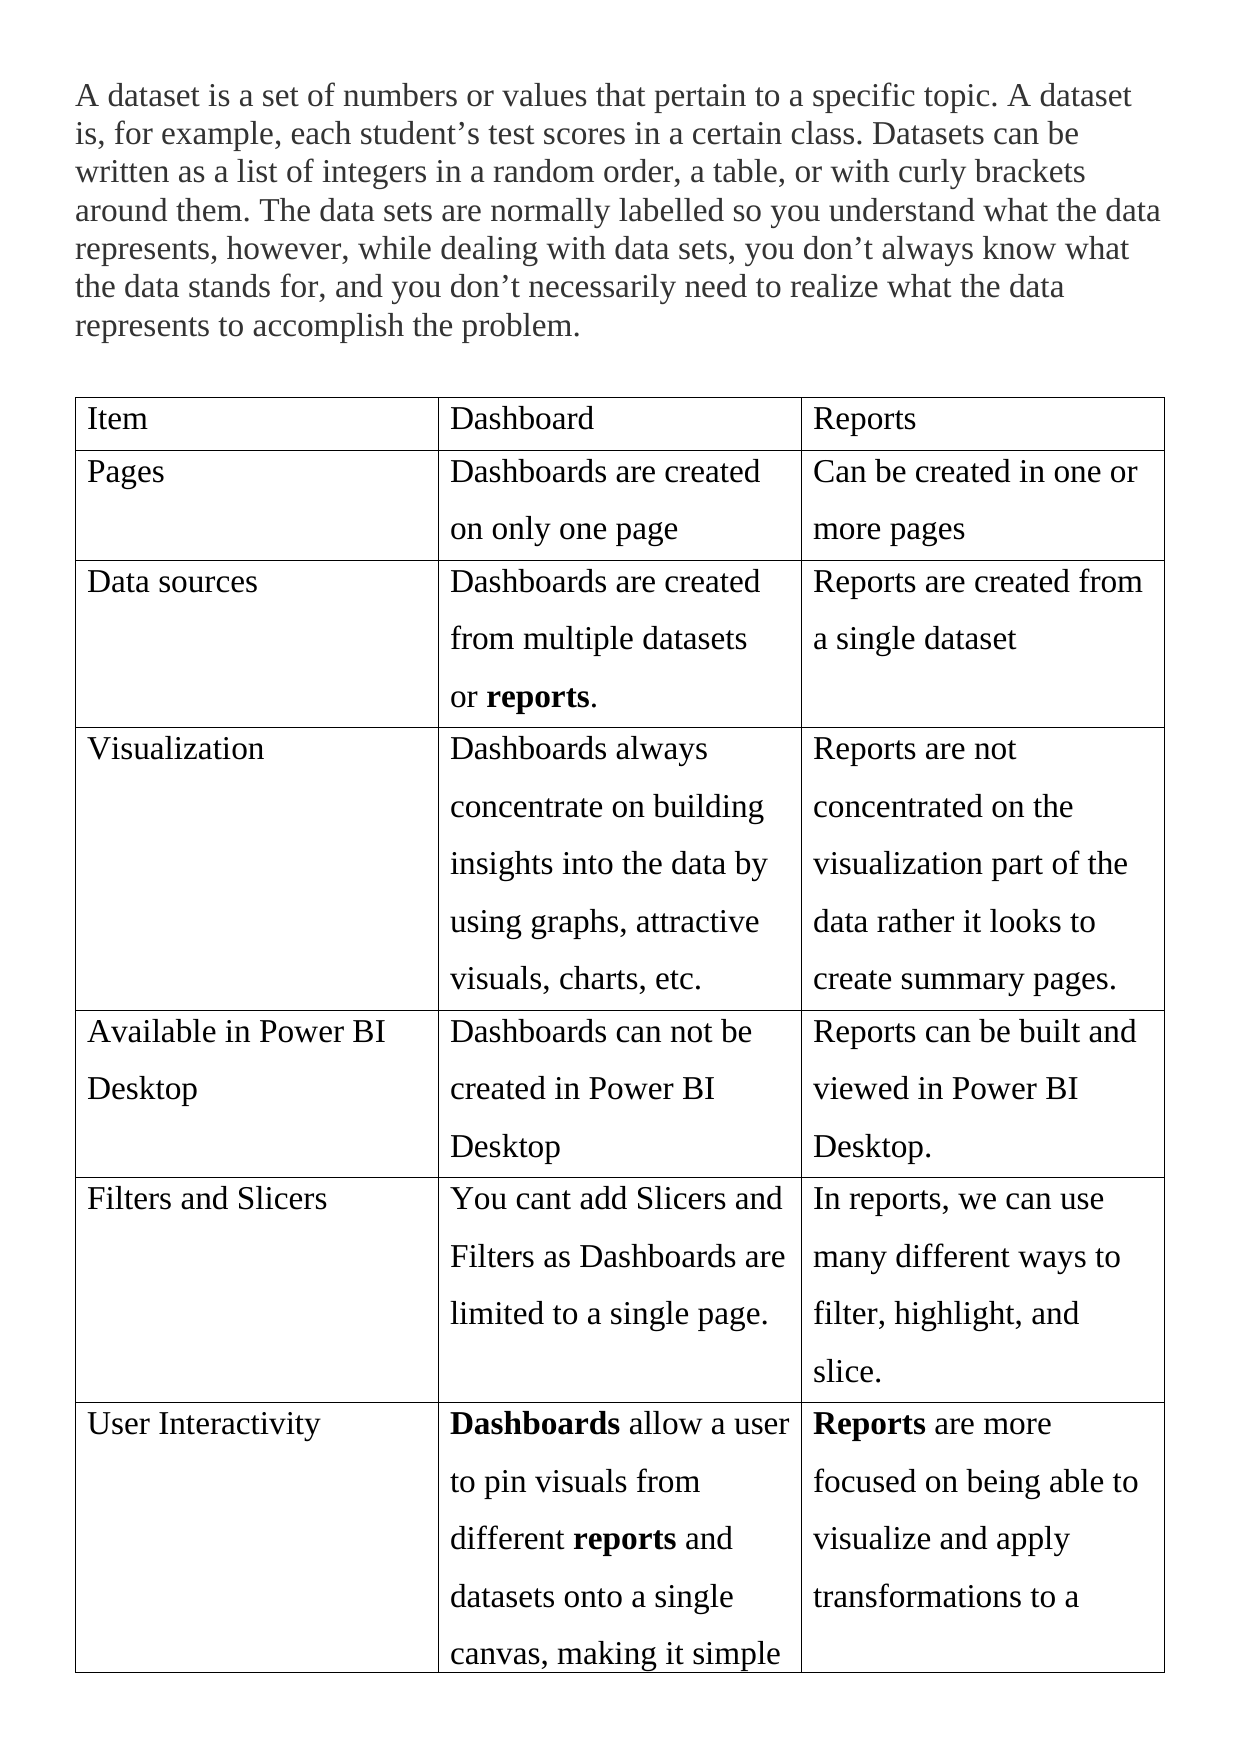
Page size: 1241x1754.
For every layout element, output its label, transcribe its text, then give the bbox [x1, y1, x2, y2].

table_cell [802, 1403, 1164, 1672]
table_cell Data sources [76, 561, 438, 727]
table_cell Visualization [76, 728, 438, 1010]
table_cell Pages [76, 451, 438, 560]
table_header Dashboard [439, 398, 801, 450]
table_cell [439, 1403, 801, 1672]
table_cell Dashboards always concentrate on building insights into the data by using graphs, attractive visuals, charts, etc. [439, 728, 801, 1010]
table_cell Dashboards are created on only one page [439, 451, 801, 560]
table_cell In reports, we can use many different ways to filter, highlight, and slice. [802, 1178, 1164, 1402]
table_cell Reports are created from a single dataset [802, 561, 1164, 727]
text A dataset is a set of numbers or values that pertain to a specific topic. A dataset is, for example, each student’s test scores in a certain class. Datasets can be written as a list of integers in a random order, a table, or with curly brackets around them. The data sets are normally labelled so you understand what the data represents, however, while dealing with data sets, you don’t always know what the data stands for, and you don’t necessarily need to realize what the data represents to accomplish the problem. [75, 75, 1165, 343]
table_cell User Interactivity [76, 1403, 438, 1672]
table_header Item [76, 398, 438, 450]
table_cell Reports are not concentrated on the visualization part of the data rather it looks to create summary pages. [802, 728, 1164, 1010]
table_cell Dashboards can not be created in Power BI Desktop [439, 1011, 801, 1177]
table_cell Reports can be built and viewed in Power BI Desktop. [802, 1011, 1164, 1177]
table_cell Available in Power BI Desktop [76, 1011, 438, 1177]
table_cell You cant add Slicers and Filters as Dashboards are limited to a single page. [439, 1178, 801, 1402]
table_cell Dashboards are created from multiple datasets or reports. [439, 561, 801, 727]
table_cell Can be created in one or more pages [802, 451, 1164, 560]
table_cell Filters and Slicers [76, 1178, 438, 1402]
table_header Reports [802, 398, 1164, 450]
